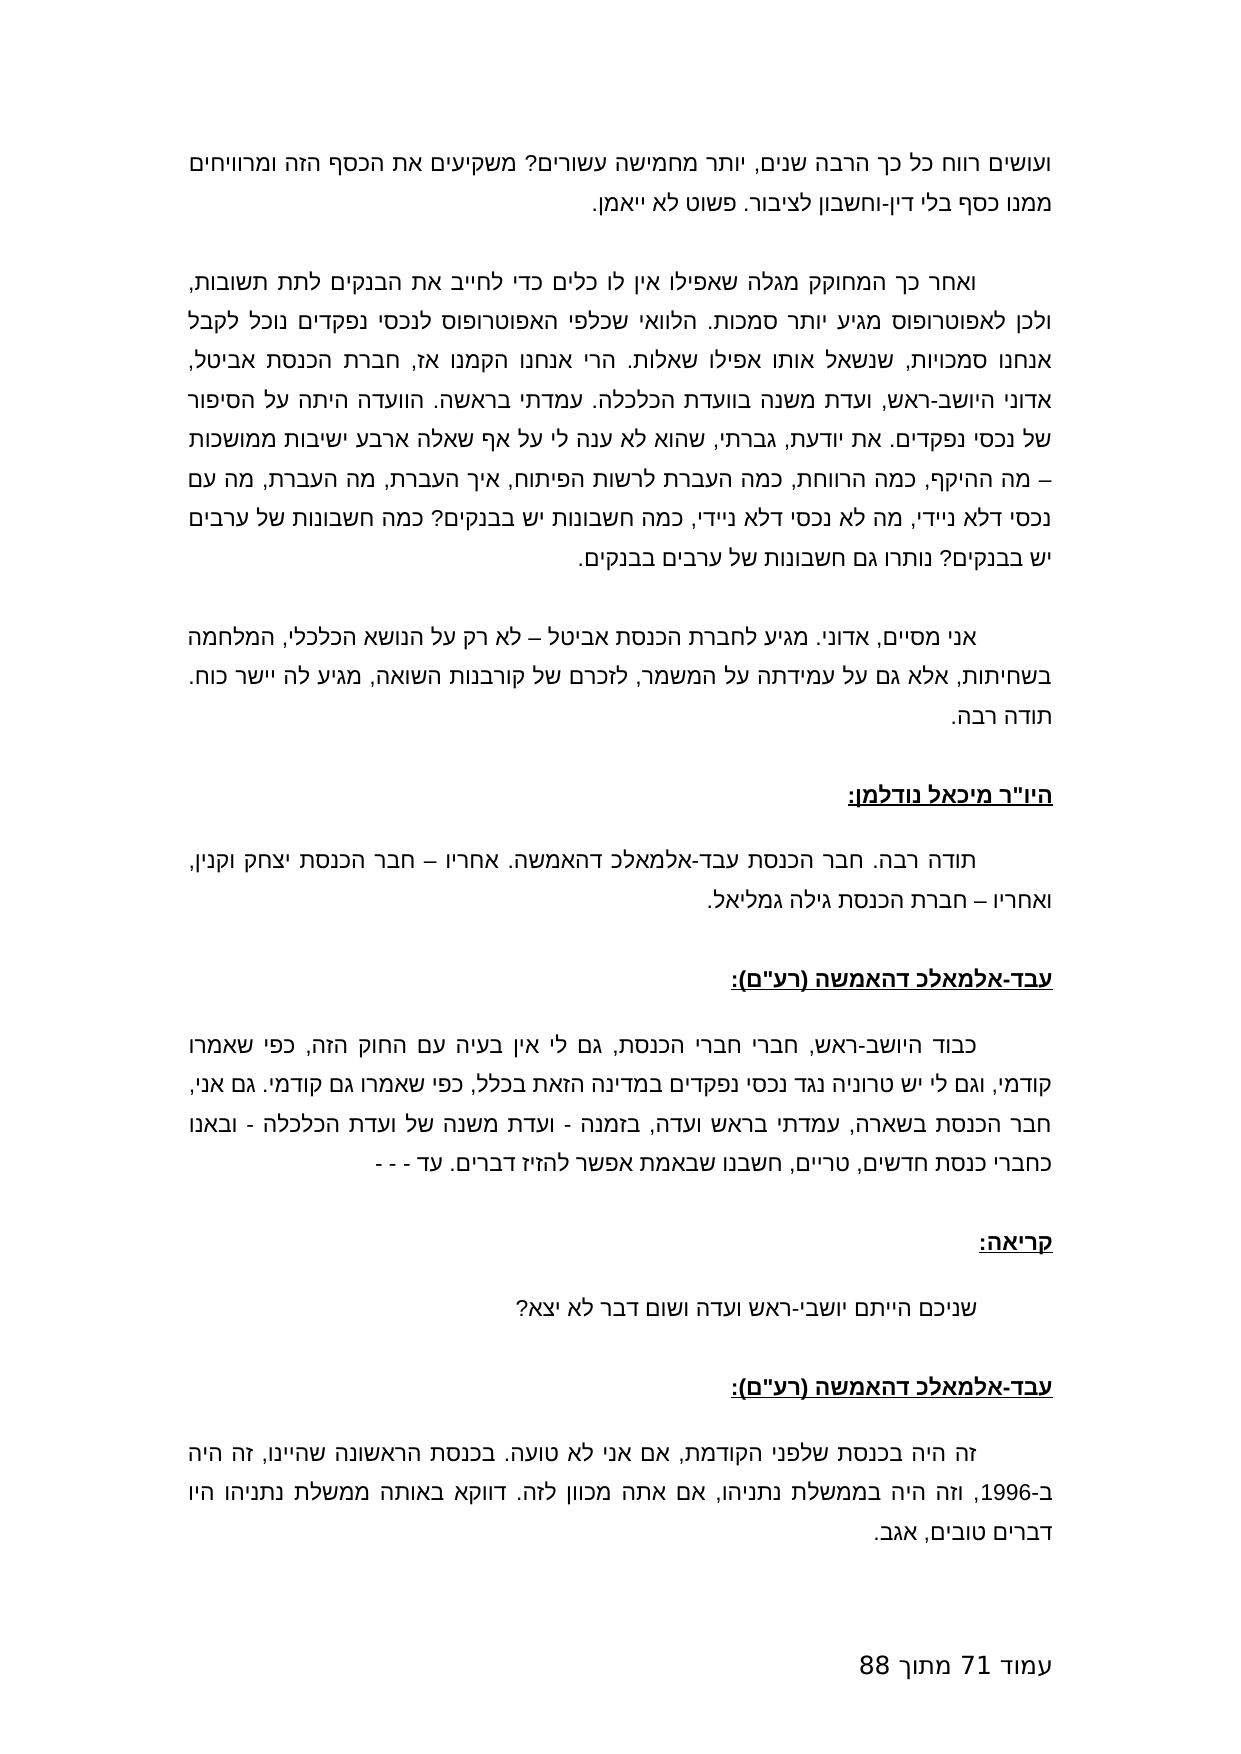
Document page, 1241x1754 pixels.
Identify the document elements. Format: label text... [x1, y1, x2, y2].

text אני מסיים, אדוני. מגיע לחברת הכנסת אביטל – לא רק על הנושא הכלכלי, המלחמה בשחיתות, אלא גם על עמידתה על המשמר, לזכרם של קורבנות השואה, מגיע לה יישר כוח. תודה רבה. [187, 624, 1053, 729]
text עבד-אלמאלכ דהאמשה (רע"ם): [187, 1374, 1053, 1400]
text קריאה: [187, 1229, 1053, 1256]
text זה היה בכנסת שלפני הקודמת, אם אני לא טועה. בכנסת הראשונה שהיינו, זה היה ב-1996, וזה היה בממשלת נתניהו, אם אתה מכוון לזה. דווקא באותה ממשלת נתניהו היו דברים טובים, אגב. [187, 1440, 1053, 1545]
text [187, 150, 1053, 216]
text שניכם הייתם יושבי-ראש ועדה ושום דבר לא יצא? [187, 1295, 1053, 1321]
text עבד-אלמאלכ דהאמשה (רע"ם): [187, 966, 1053, 992]
text תודה רבה. חבר הכנסת עבד-אלמאלכ דהאמשה. אחריו – חבר הכנסת יצחק וקנין, ואחריו – חברת הכנסת גילה גמליאל. [187, 847, 1053, 913]
text כבוד היושב-ראש, חברי חברי הכנסת, גם לי אין בעיה עם החוק הזה, כפי שאמרו קודמי, וגם לי יש טרוניה נגד נכסי נפקדים במדינה הזאת בכלל, כפי שאמרו גם קודמי. גם אני, חבר הכנסת בשארה, עמדתי בראש ועדה, בזמנה - ועדת משנה של ועדת הכלכלה - ובאנו כחברי כנסת חדשים, טריים, חשבנו שבאמת אפשר להזיז דברים. עד - - - [187, 1032, 1053, 1177]
text היו"ר מיכאל נודלמן: [187, 782, 1053, 808]
text ואחר כך המחוקק מגלה שאפילו אין לו כלים כדי לחייב את הבנקים לתת תשובות, ולכן לאפוטרופוס מגיע יותר סמכות. הלוואי שכלפי האפוטרופוס לנכסי נפקדים נוכל לקבל אנחנו סמכויות, שנשאל אותו אפילו שאלות. הרי אנחנו הקמנו אז, חברת הכנסת אביטל, אדוני היושב-ראש, ועדת משנה בוועדת הכלכלה. עמדתי בראשה. הוועדה היתה על הסיפור של נכסי נפקדים. את יודעת, גברתי, שהוא לא ענה לי על אף שאלה ארבע ישיבות ממושכות – מה ההיקף, כמה הרווחת, כמה העברת לרשות הפיתוח, איך העברת, מה העברת, מה עם נכסי דלא ניידי, מה לא נכסי דלא ניידי, כמה חשבונות יש בבנקים? כמה חשבונות של ערבים יש בבנקים? נותרו גם חשבונות של ערבים בבנקים. [187, 268, 1053, 571]
